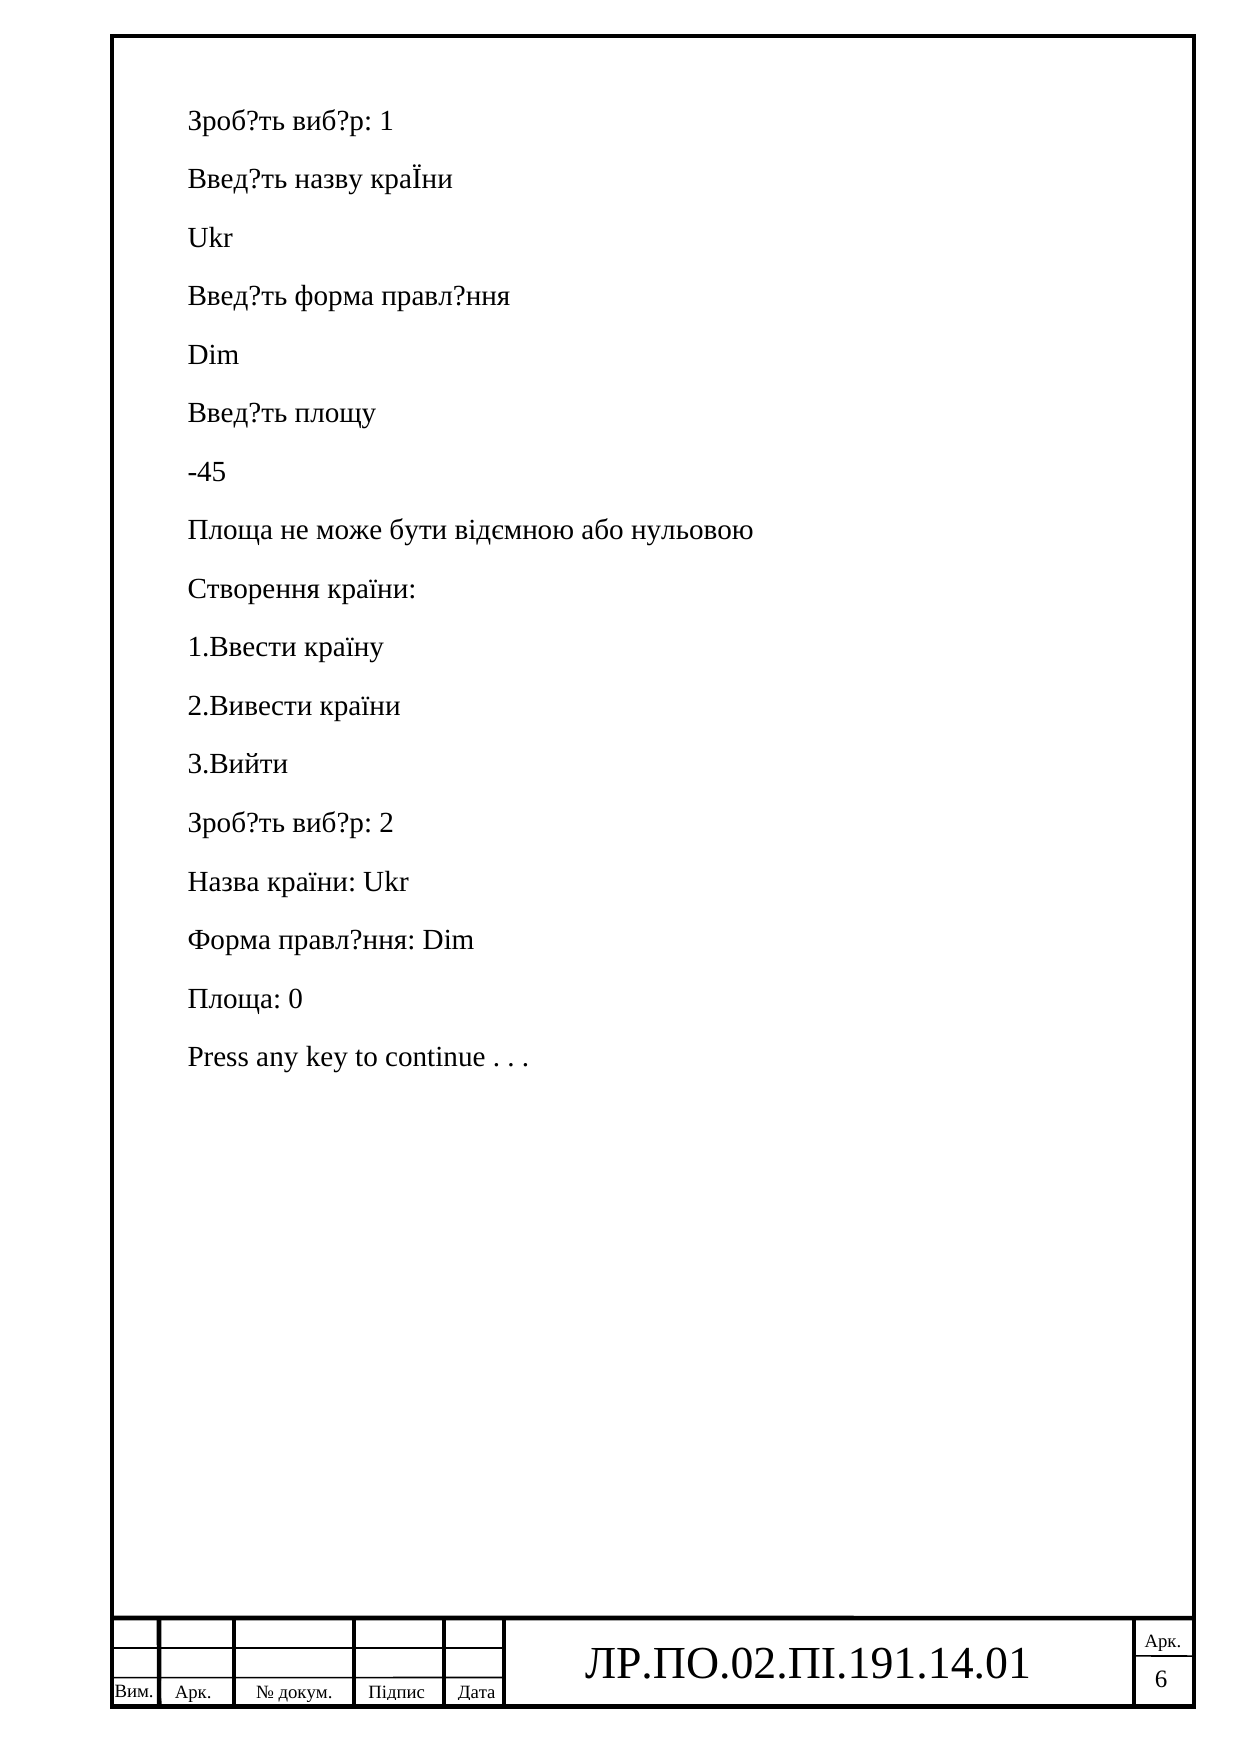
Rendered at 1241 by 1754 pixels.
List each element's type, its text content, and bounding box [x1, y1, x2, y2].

text Форма правл?ння: Dim [187, 922, 1162, 956]
text Dim [187, 337, 1162, 370]
text Зроб?ть виб?р: 1 [187, 103, 1162, 136]
text 1.Ввести країну [187, 629, 1162, 663]
text Назва країни: Ukr [187, 864, 1162, 897]
text Введ?ть форма правл?ння [187, 278, 1162, 312]
text Введ?ть площу [187, 395, 1162, 429]
text Press any key to continue . . . [187, 1039, 1162, 1073]
text 3.Вийти [187, 747, 1162, 780]
text -45 [187, 454, 1162, 487]
text Площа не може бути відємною або нульовою [187, 512, 1162, 546]
text 2.Вивести країни [187, 688, 1162, 722]
text Ukr [187, 220, 1162, 253]
text Створення країни: [187, 571, 1162, 604]
text Площа: 0 [187, 981, 1162, 1014]
text Зроб?ть виб?р: 2 [187, 805, 1162, 839]
text Введ?ть назву краЇни [187, 161, 1162, 195]
